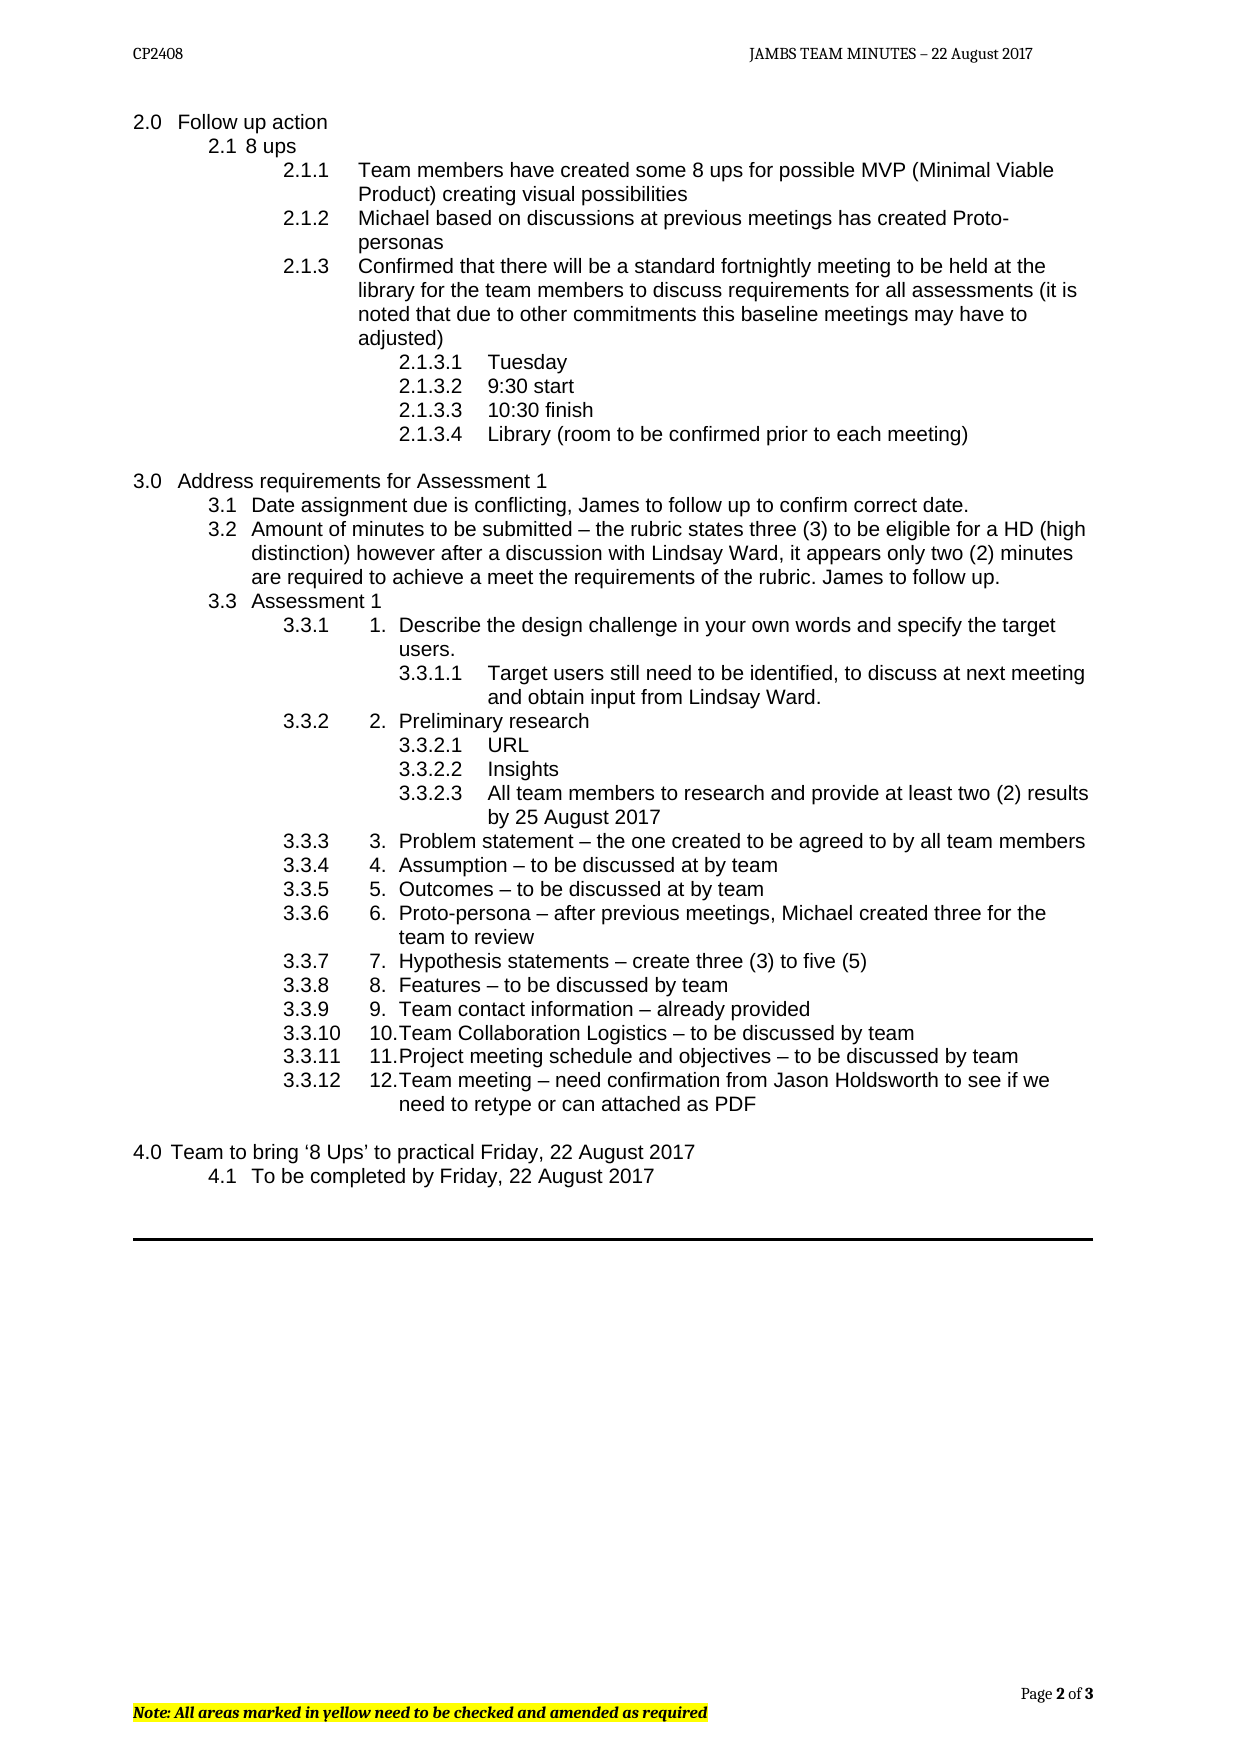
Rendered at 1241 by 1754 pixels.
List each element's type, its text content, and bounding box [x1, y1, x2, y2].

list Amount of minutes to be submitted – the rubric states three (3) to be eligible for a HD (high distinction) however after a discussion with Lindsay Ward, it appears only two (2) minutes are required to achieve a meet the requirements of the rubric. James to follow up. [208, 517, 1093, 589]
list 9:30 start [399, 373, 1093, 397]
list 8. Features – to be discussed by team [283, 972, 1093, 996]
list URL [399, 733, 1093, 757]
list 8 ups [208, 134, 1093, 158]
list All team members to research and provide at least two (2) results by 25 August 2017 [399, 781, 1093, 829]
list Confirmed that there will be a standard fortnightly meeting to be held at the library for the team members to discuss requirements for all assessments (it is noted that due to other commitments this baseline meetings may have to adjusted) [283, 254, 1093, 349]
list 12. Team meeting – need confirmation from Jason Holdsworth to see if we need to retype or can attached as PDF [283, 1068, 1093, 1116]
list 10. Team Collaboration Logistics – to be discussed by team [283, 1020, 1093, 1044]
list To be completed by Friday, 22 August 2017 [208, 1164, 1093, 1188]
list 5. Outcomes – to be discussed at by team [283, 877, 1093, 901]
list Date assignment due is conflicting, James to follow up to confirm correct date. [208, 493, 1093, 517]
list Michael based on discussions at previous meetings has created Proto-personas [283, 206, 1093, 254]
list 9. Team contact information – already provided [283, 996, 1093, 1020]
list Target users still need to be identified, to discuss at next meeting and obtain input from Lindsay Ward. [399, 661, 1093, 709]
list 3. Problem statement – the one created to be agreed to by all team members [283, 829, 1093, 853]
list 7. Hypothesis statements – create three (3) to five (5) [283, 948, 1093, 972]
list Address requirements for Assessment 1 [133, 469, 1093, 493]
list 4. Assumption – to be discussed at by team [283, 853, 1093, 877]
list 10:30 finish [399, 397, 1093, 421]
list Team to bring ‘8 Ups’ to practical Friday, 22 August 2017 [133, 1140, 1093, 1164]
list Insights [399, 757, 1093, 781]
list 6. Proto-persona – after previous meetings, Michael created three for the team to review [283, 901, 1093, 948]
list 2. Preliminary research [283, 709, 1093, 733]
list Library (room to be confirmed prior to each meeting) [399, 421, 1093, 445]
list Follow up action [133, 110, 1093, 134]
list Tuesday [399, 349, 1093, 373]
list 11. Project meeting schedule and objectives – to be discussed by team [283, 1044, 1093, 1068]
list 1. Describe the design challenge in your own words and specify the target users. [283, 613, 1093, 661]
list Team members have created some 8 ups for possible MVP (Minimal Viable Product) creating visual possibilities [283, 158, 1093, 206]
list Assessment 1 [208, 589, 1093, 613]
